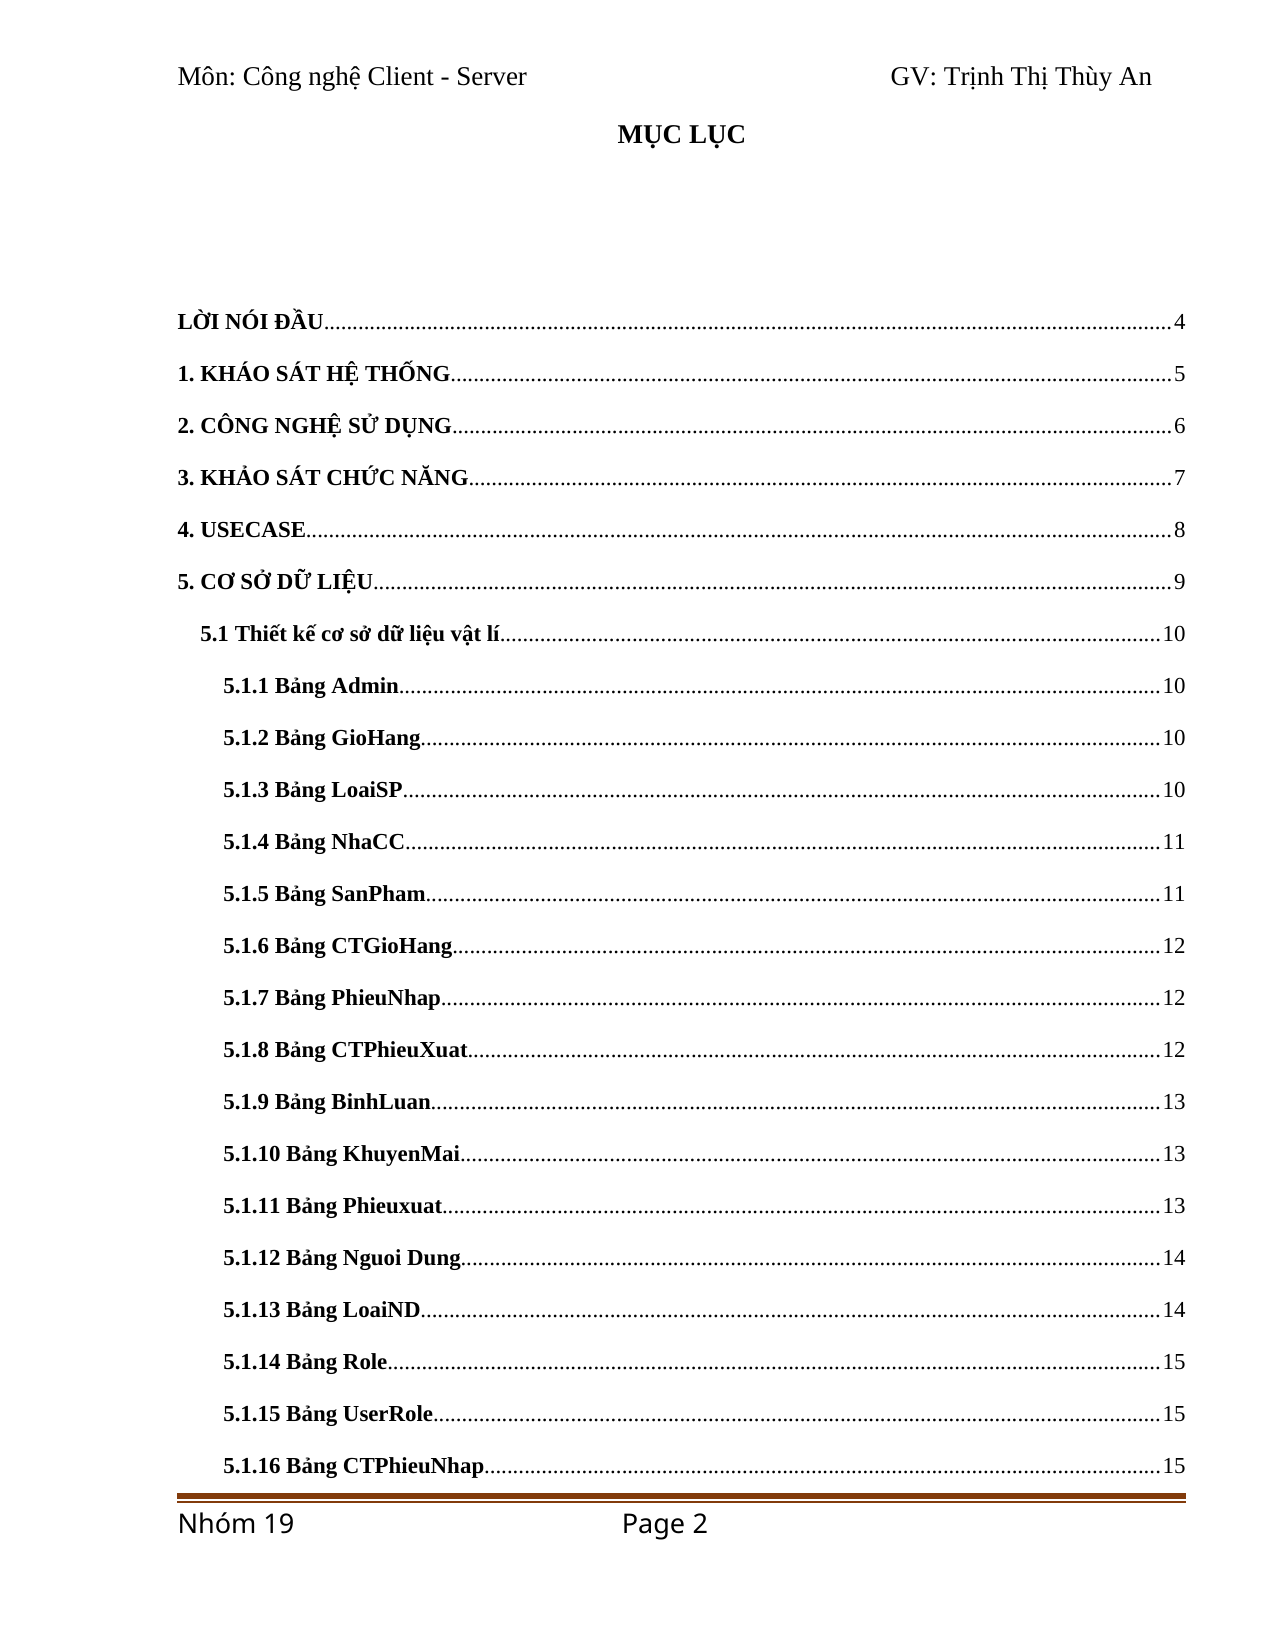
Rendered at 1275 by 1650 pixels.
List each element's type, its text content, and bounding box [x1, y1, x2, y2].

text MỤC LỤC [177, 118, 1186, 149]
